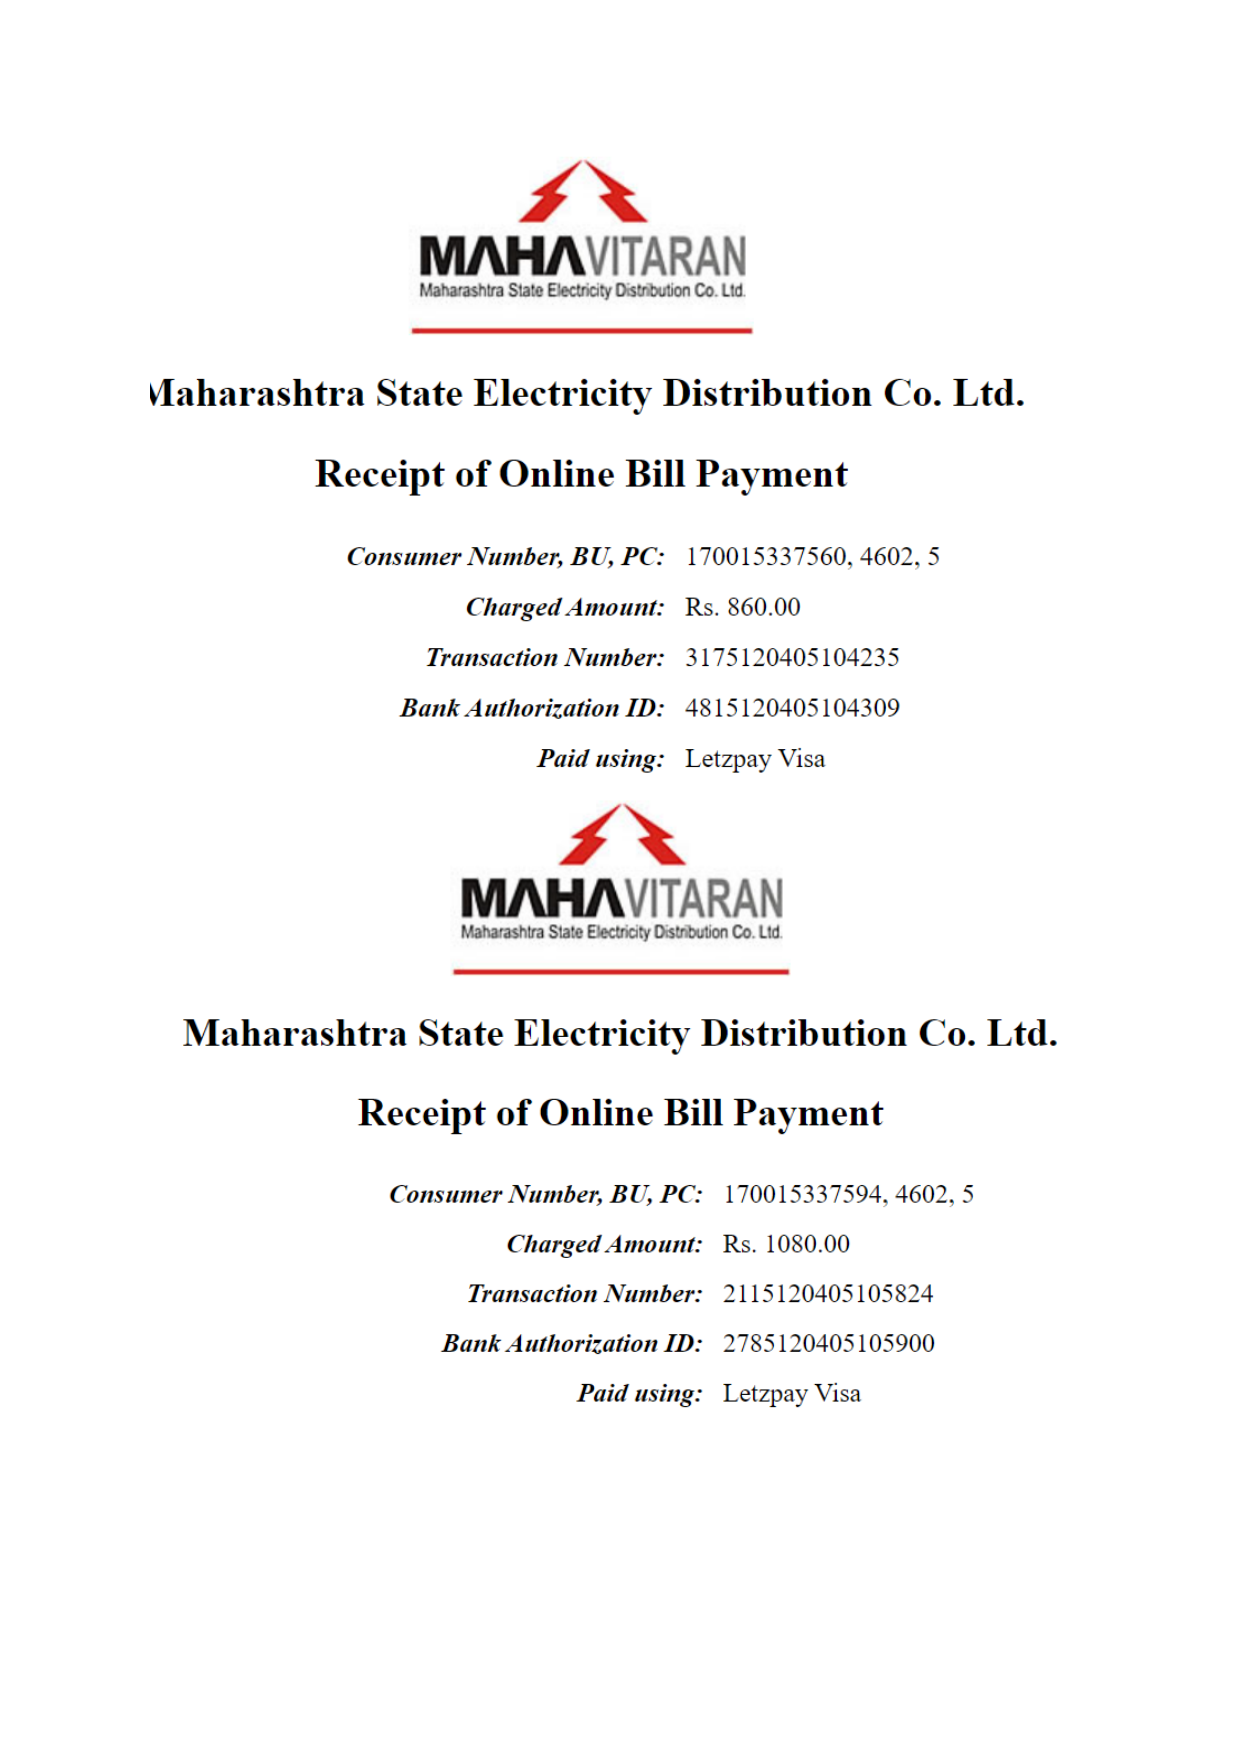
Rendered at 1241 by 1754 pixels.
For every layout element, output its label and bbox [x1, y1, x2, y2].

picture [150, 150, 1091, 794]
picture [150, 795, 1091, 1437]
